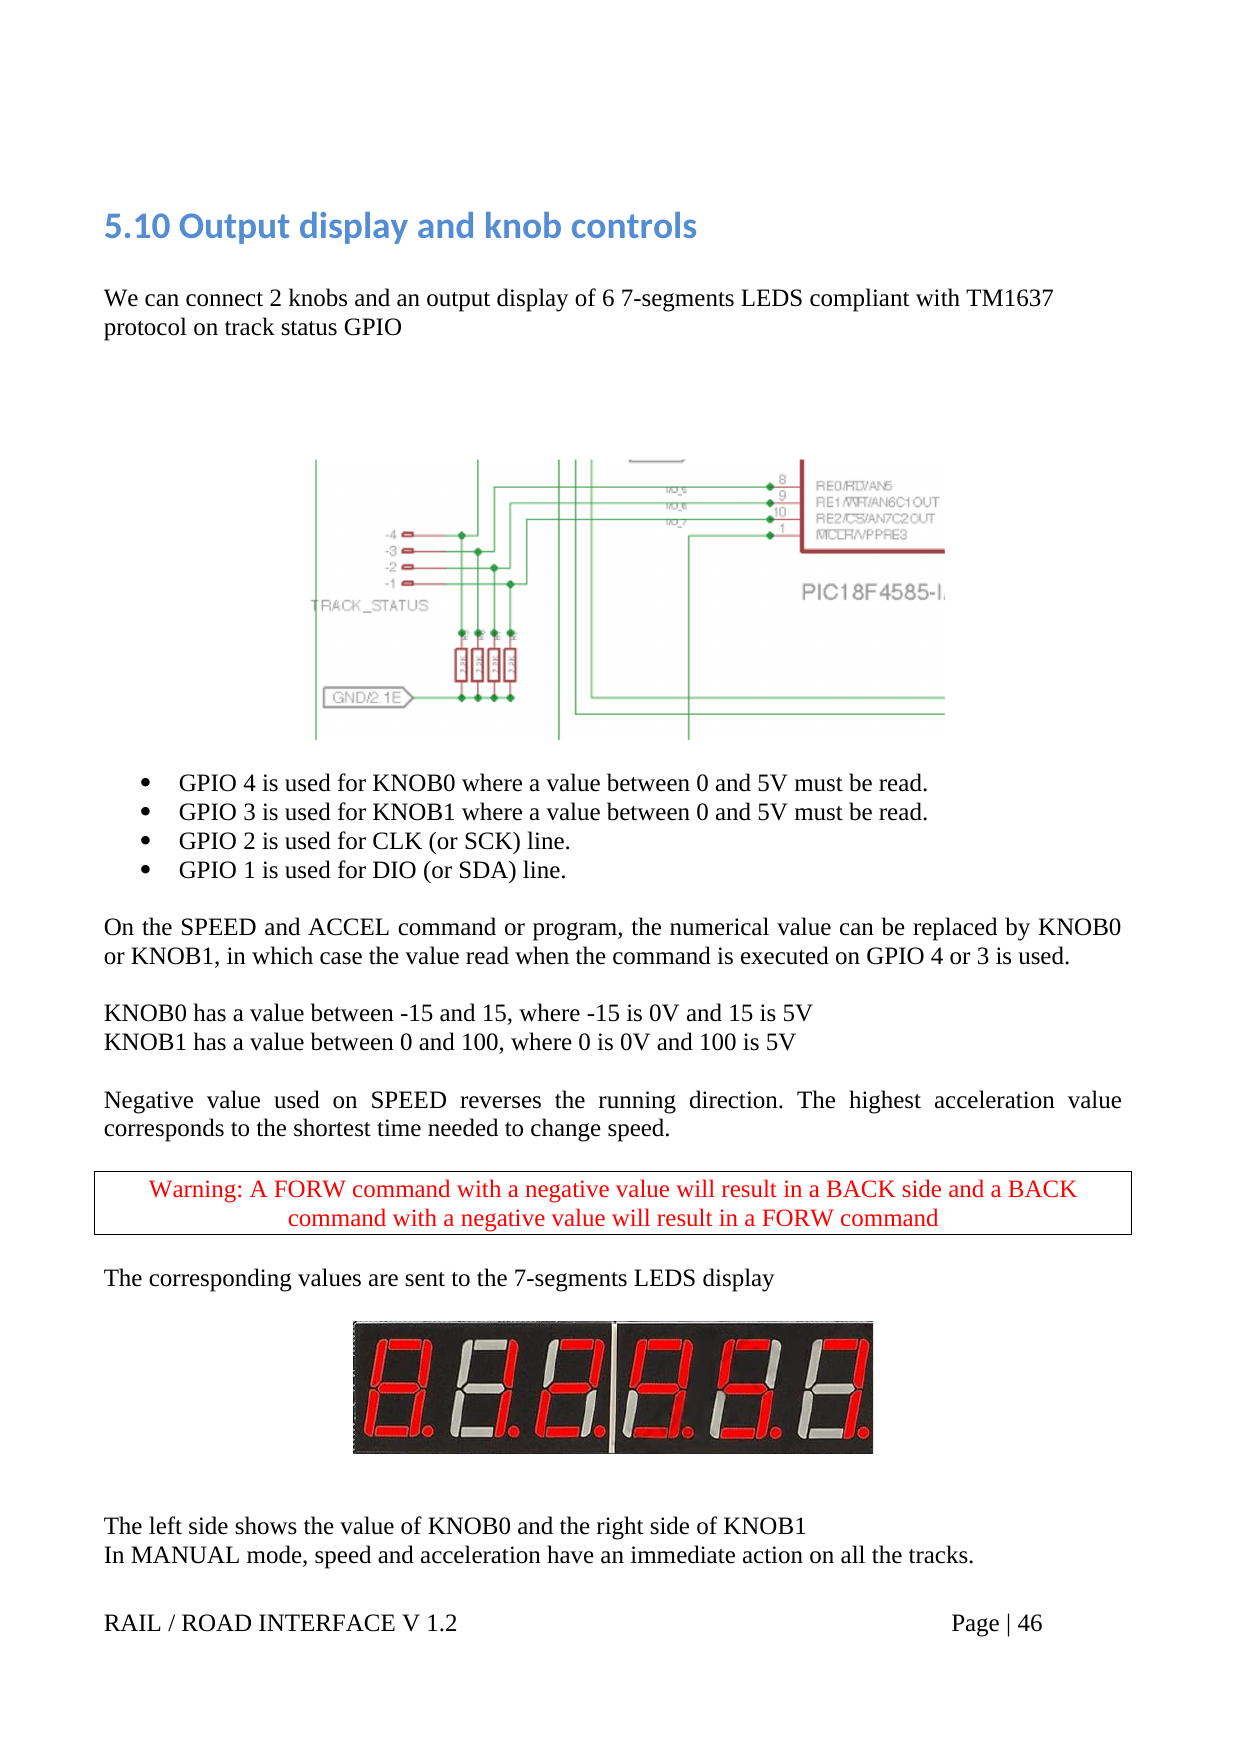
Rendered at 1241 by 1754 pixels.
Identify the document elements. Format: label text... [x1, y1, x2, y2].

text The left side shows the value of KNOB0 and the right side of KNOB1 [103, 1511, 1123, 1540]
text On the SPEED and ACCEL command or program, the numerical value can be replaced by KNOB0 or KNOB1, in which case the value read when the command is executed on GPIO 4 or 3 is used. [103, 912, 1123, 970]
text In MANUAL mode, speed and acceleration have an immediate action on all the tracks. [103, 1540, 1123, 1569]
text The corresponding values are sent to the 7-segments LEDS display [103, 1263, 1123, 1292]
text Warning: A FORW command with a negative value will result in a BACK side and a BACK command with a negative value will result in a FORW command [95, 1172, 1131, 1234]
picture [303, 460, 944, 740]
picture [353, 1321, 874, 1454]
text Negative value used on SPEED reverses the running direction. The highest acceleration value corresponds to the shortest time needed to change speed. [103, 1085, 1123, 1142]
list GPIO 4 is used for KNOB0 where a value between 0 and 5V must be read. [141, 768, 1123, 797]
text We can connect 2 knobs and an output display of 6 7-segments LEDS compliant with TM1637 protocol on track status GPIO [103, 283, 1123, 341]
text KNOB0 has a value between -15 and 15, where -15 is 0V and 15 is 5V [103, 998, 1123, 1027]
list GPIO 1 is used for DIO (or SDA) line. [141, 855, 1123, 883]
list GPIO 2 is used for CLK (or SCK) line. [141, 826, 1123, 855]
subtitle Output display and knob controls [103, 202, 1123, 248]
list GPIO 3 is used for KNOB1 where a value between 0 and 5V must be read. [141, 797, 1123, 826]
text KNOB1 has a value between 0 and 100, where 0 is 0V and 100 is 5V [103, 1027, 1123, 1056]
